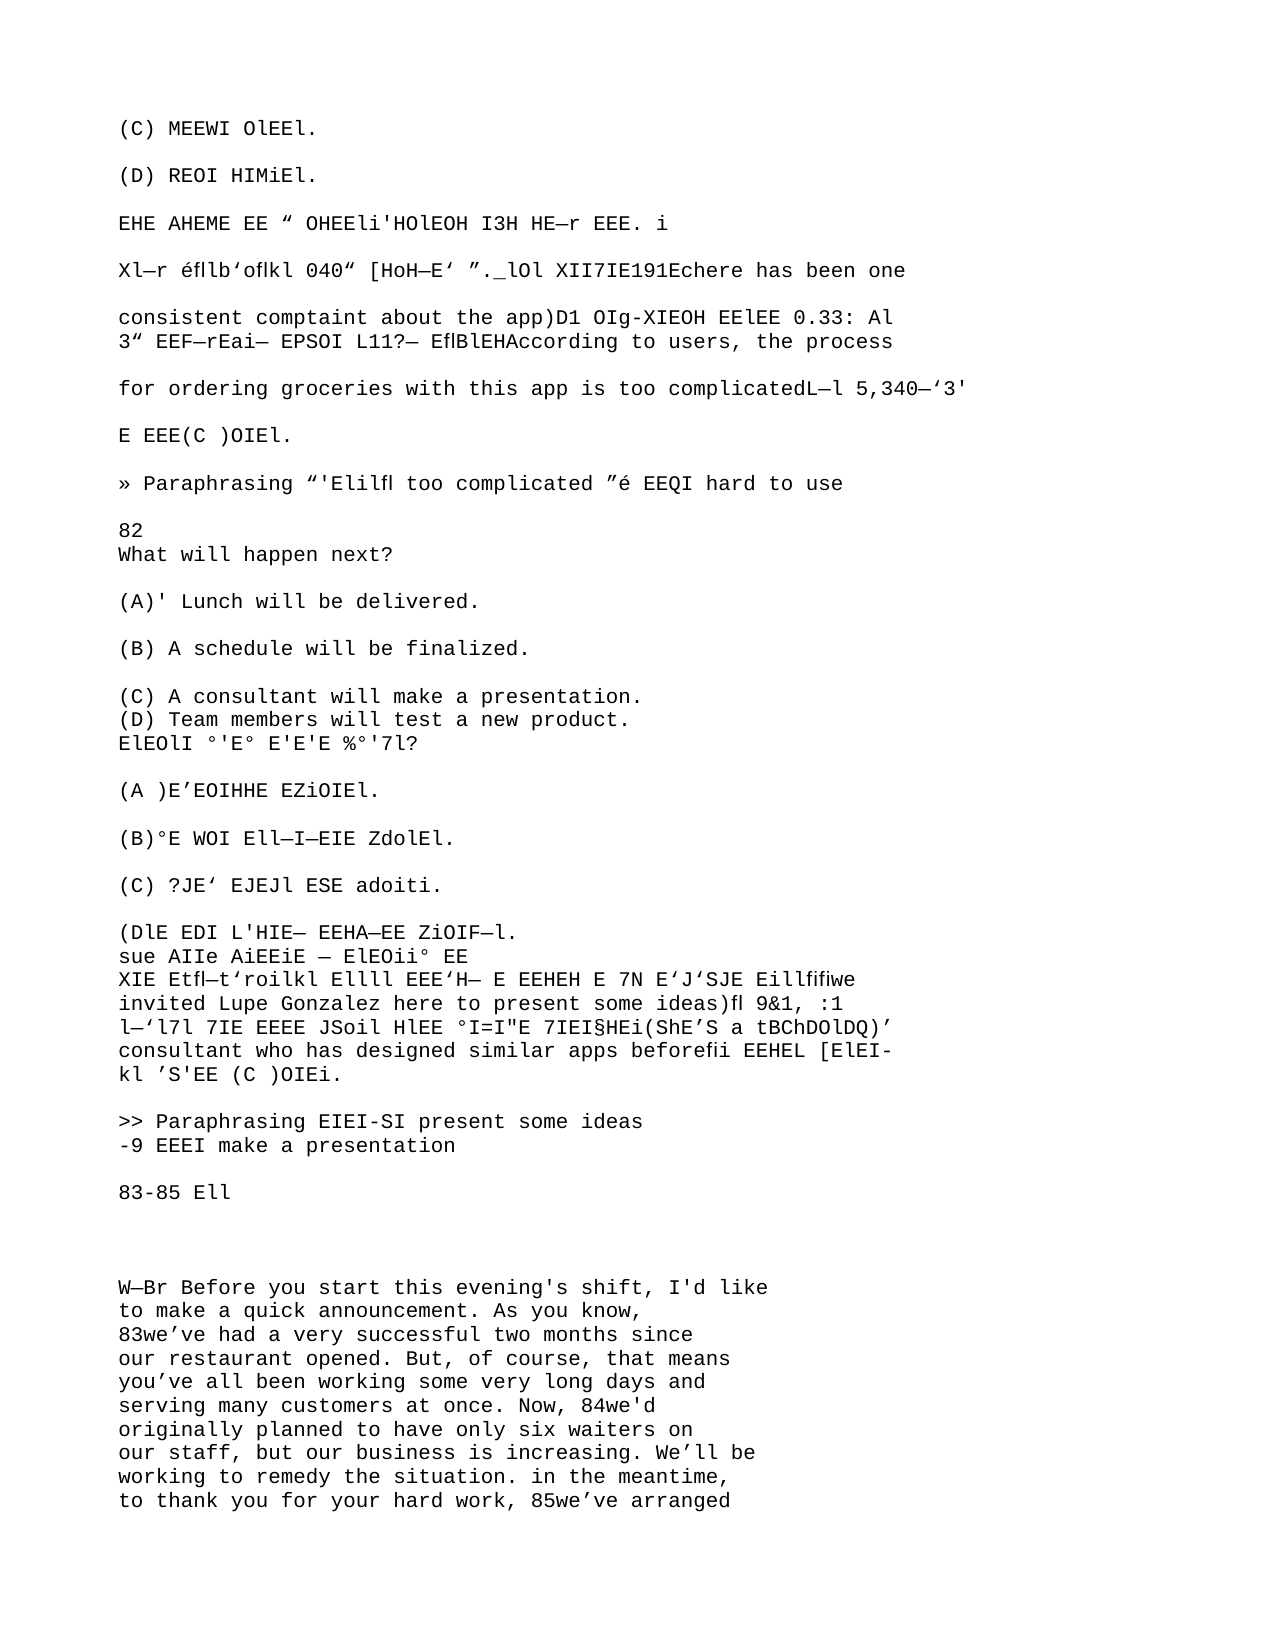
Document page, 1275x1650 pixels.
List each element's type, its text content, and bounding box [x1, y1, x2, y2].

text (DlE EDI L'HIE— EEHA—EE ZiOIF—l. [118, 922, 1157, 946]
text 83we’ve had a very successful two months since [118, 1324, 1157, 1348]
text originally planned to have only six waiters on [118, 1419, 1157, 1442]
text consistent comptaint about the app)D1 OIg-XIEOH EElEE 0.33: Al [118, 307, 1157, 331]
text 83-85 Ell [118, 1182, 1157, 1206]
text (C) A consultant will make a presentation. [118, 686, 1157, 709]
text >> Paraphrasing EIEI-SI present some ideas [118, 1111, 1157, 1135]
text Xl—r éﬂlb‘oﬂkl 040“ [HoH—E‘ ”._lOl XII7IE191Echere has been one [118, 260, 1157, 284]
text XIE Etﬂ—t‘roilkl Ellll EEE‘H— E EEHEH E 7N E‘J‘SJE Eillﬁﬁwe [118, 969, 1157, 993]
text invited Lupe Gonzalez here to present some ideas)ﬂ 9&1, :1 [118, 993, 1157, 1017]
text to thank you for your hard work, 85we’ve arranged [118, 1489, 1157, 1513]
text our restaurant opened. But, of course, that means [118, 1348, 1157, 1371]
text W—Br Before you start this evening's shift, I'd like [118, 1277, 1157, 1300]
text 82 [118, 520, 1157, 544]
text (B) A schedule will be finalized. [118, 638, 1157, 662]
text EHE AHEME EE “ OHEEli'HOlEOH I3H HE—r EEE. i [118, 213, 1157, 236]
text (A)' Lunch will be delivered. [118, 591, 1157, 615]
text (B)°E WOI Ell—I—EIE ZdolEl. [118, 827, 1157, 851]
text E EEE(C )OIEl. [118, 426, 1157, 449]
text What will happen next? [118, 544, 1157, 567]
text kl ’S'EE (C )OIEi. [118, 1064, 1157, 1088]
text serving many customers at once. Now, 84we'd [118, 1395, 1157, 1419]
text -9 EEEI make a presentation [118, 1135, 1157, 1158]
text (C) MEEWI OlEEl. [118, 118, 1157, 142]
text (A )E’EOIHHE EZiOIEl. [118, 780, 1157, 804]
text our staff, but our business is increasing. We’ll be [118, 1442, 1157, 1466]
text you’ve all been working some very long days and [118, 1371, 1157, 1395]
text (D) REOI HIMiEl. [118, 165, 1157, 189]
text (D) Team members will test a new product. [118, 709, 1157, 733]
text to make a quick announcement. As you know, [118, 1300, 1157, 1324]
text for ordering groceries with this app is too complicatedL—l 5,340—‘3' [118, 378, 1157, 402]
text sue AIIe AiEEiE — ElEOii° EE [118, 946, 1157, 969]
text 3“ EEF—rEai— EPSOI L11?— EﬂBlEHAccording to users, the process [118, 331, 1157, 354]
text l—‘l7l 7IE EEEE JSoil HlEE °I=I"E 7IEI§HEi(ShE’S a tBChDOlDQ)’ [118, 1017, 1157, 1040]
text (C) ?JE‘ EJEJl ESE adoiti. [118, 875, 1157, 898]
text ElEOlI °'E° E'E'E %°'7l? [118, 733, 1157, 757]
text working to remedy the situation. in the meantime, [118, 1466, 1157, 1489]
text consultant who has designed similar apps beforeﬁi EEHEL [ElEI- [118, 1040, 1157, 1064]
text » Paraphrasing “'Elilﬂ too complicated ”é EEQI hard to use [118, 473, 1157, 496]
